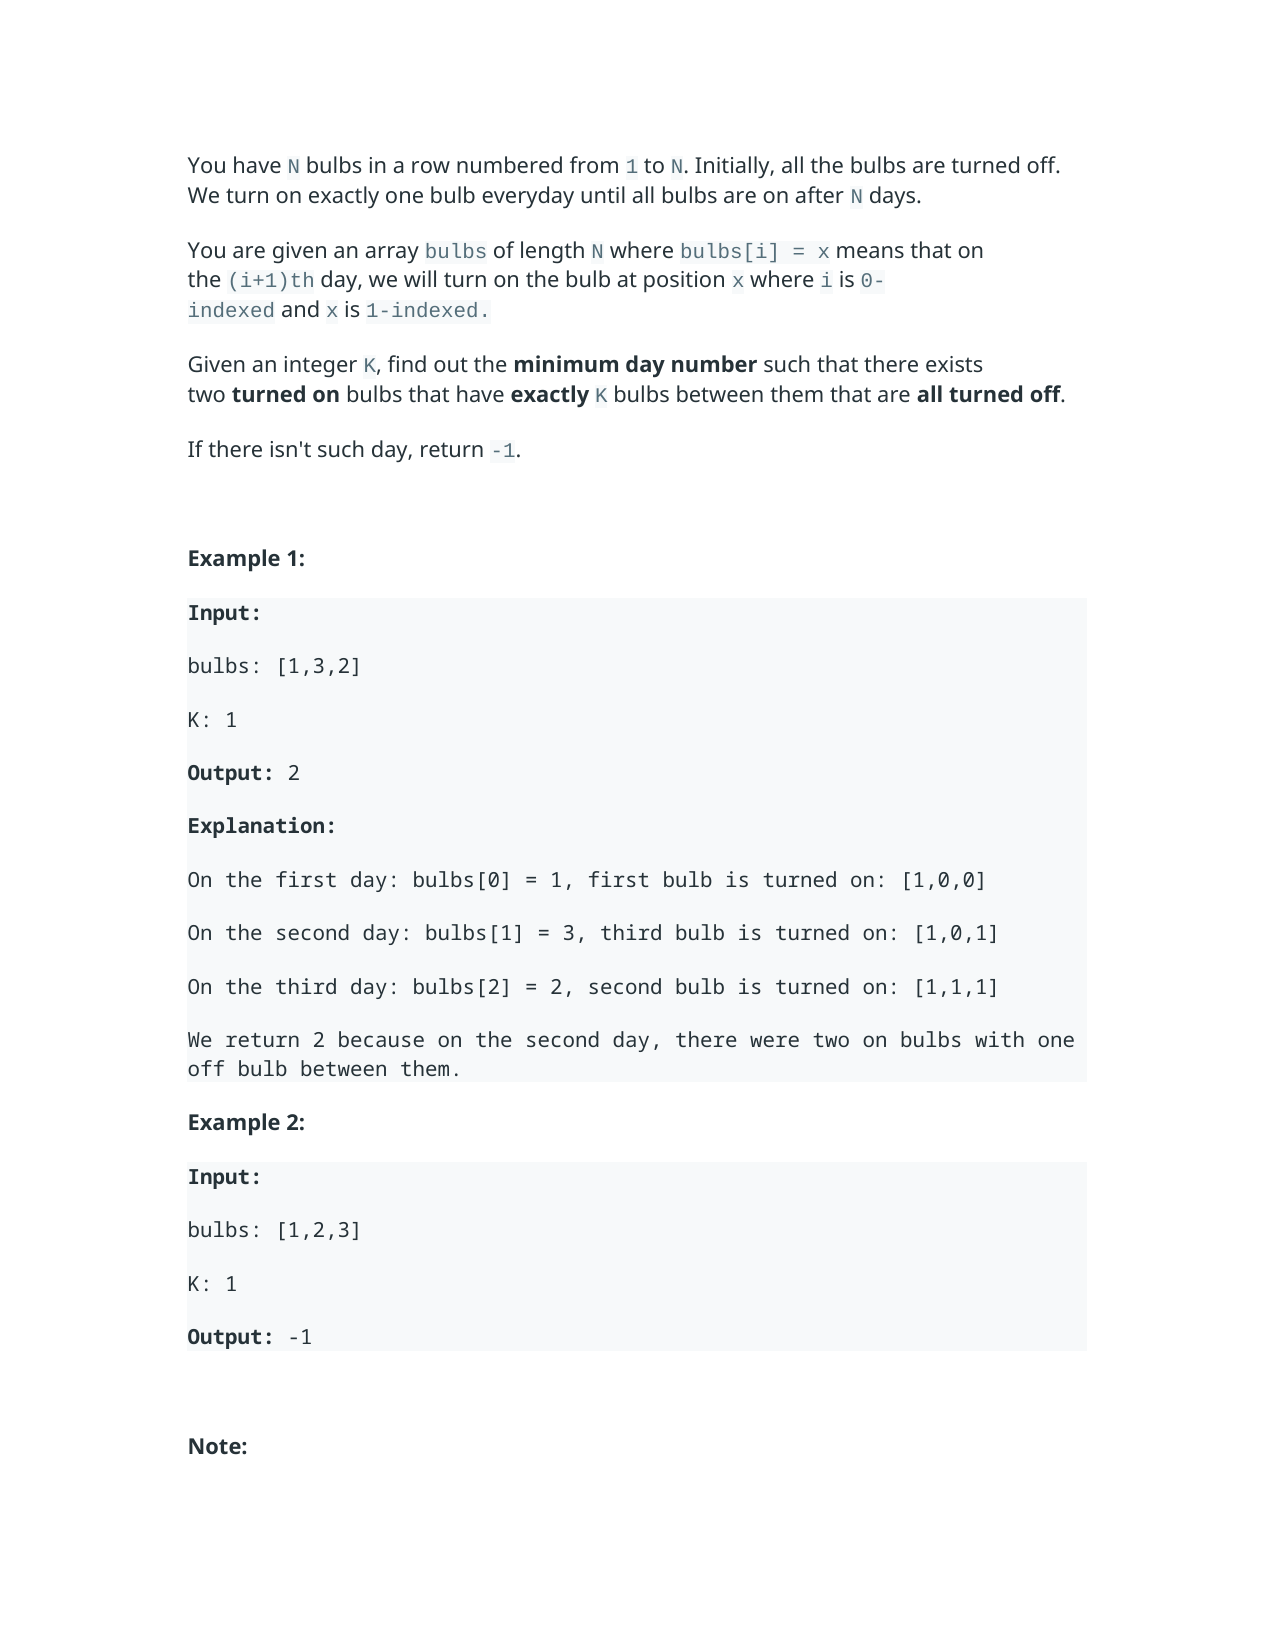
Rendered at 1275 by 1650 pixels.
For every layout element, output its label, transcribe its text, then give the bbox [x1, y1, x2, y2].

text Output: 2 [187, 758, 1087, 787]
text You are given an array bulbs of length N where bulbs[i] = x means that on the (i+1)th day, we will turn on the bulb at position x where i is 0-indexed and x is 1-indexed. [187, 234, 1087, 324]
text Example 2: [187, 1107, 1087, 1137]
text K: 1 [187, 1269, 1087, 1297]
text Example 1: [187, 543, 1087, 573]
text Given an integer K, find out the minimum day number such that there exists two turned on bulbs that have exactly K bulbs between them that are all turned off. [187, 349, 1087, 408]
text On the first day: bulbs[0] = 1, first bulb is turned on: [1,0,0] [187, 865, 1087, 893]
text bulbs: [1,2,3] [187, 1216, 1087, 1244]
text Input: [187, 598, 1087, 626]
text On the second day: bulbs[1] = 3, third bulb is turned on: [1,0,1] [187, 918, 1087, 947]
text K: 1 [187, 705, 1087, 733]
text Output: -1 [187, 1322, 1087, 1351]
text We return 2 because on the second day, there were two on bulbs with one off bulb between them. [187, 1025, 1087, 1082]
text Note: [187, 1431, 1087, 1460]
text Explanation: [187, 812, 1087, 840]
text Input: [187, 1162, 1087, 1191]
text If there isn't such day, return -1. [187, 433, 1087, 463]
text On the third day: bulbs[2] = 2, second bulb is turned on: [1,1,1] [187, 972, 1087, 1000]
text bulbs: [1,3,2] [187, 651, 1087, 680]
